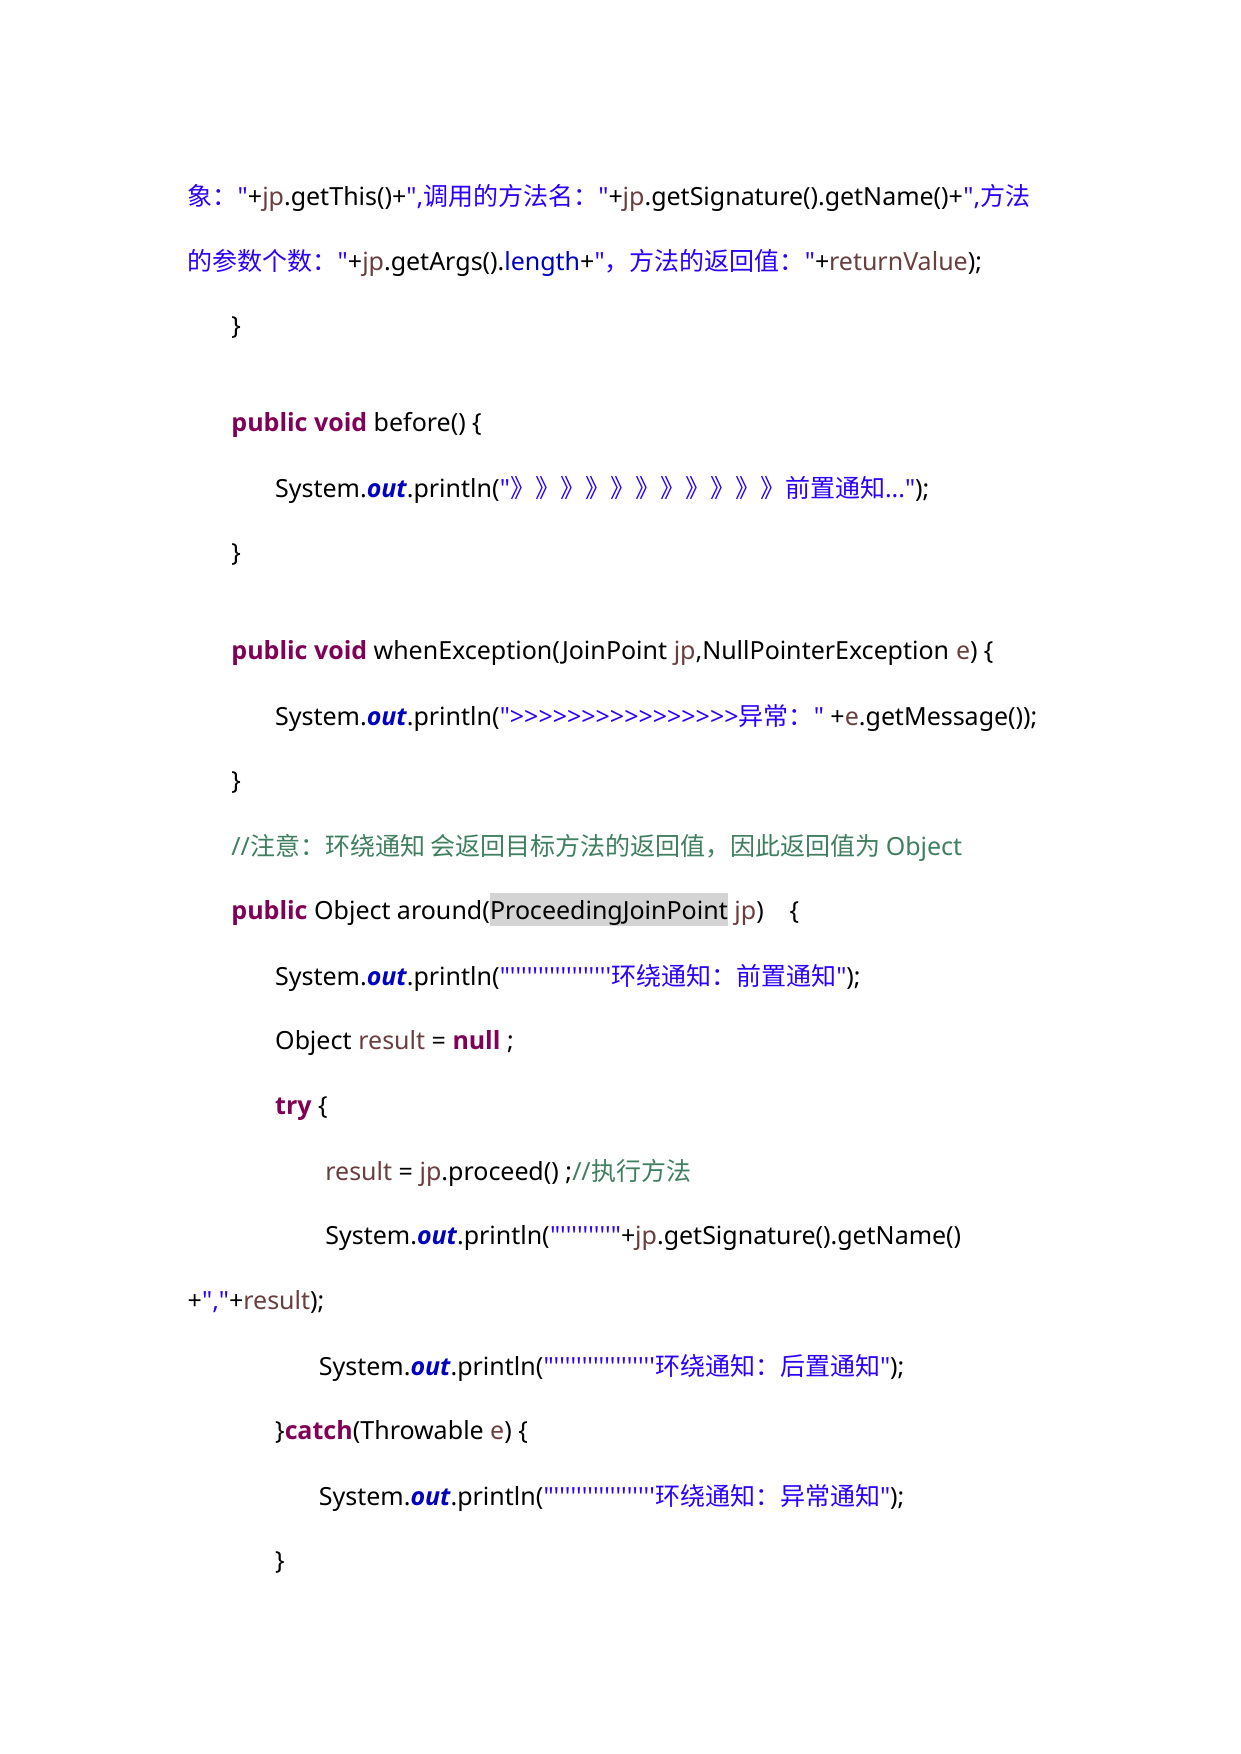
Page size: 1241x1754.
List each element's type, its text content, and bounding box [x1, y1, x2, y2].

text System.out.println("''''''''''''''''''环绕通知：前置通知"); [187, 942, 1053, 1007]
text } [187, 519, 1053, 584]
text Object result = null ; [187, 1007, 1053, 1072]
text //注意：环绕通知 会返回目标方法的返回值，因此返回值为Object [187, 812, 1053, 877]
text result = jp.proceed() ;//执行方法 [187, 1137, 1053, 1202]
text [187, 162, 1053, 292]
text System.out.println("'''''''''"+jp.getSignature().getName()+","+result); [187, 1202, 1053, 1332]
text System.out.println("》》》》》》》》》》》前置通知..."); [187, 454, 1053, 519]
text System.out.println("''''''''''''''''''环绕通知：后置通知"); [187, 1332, 1053, 1397]
text } [187, 292, 1053, 357]
text } [187, 1527, 1053, 1592]
text }catch(Throwable e) { [187, 1397, 1053, 1462]
text try { [187, 1072, 1053, 1137]
text public Object around(ProceedingJoinPoint jp) { [187, 877, 1053, 942]
text public void whenException(JoinPoint jp,NullPointerException e) { [187, 617, 1053, 682]
text } [187, 747, 1053, 812]
text System.out.println("''''''''''''''''''环绕通知：异常通知"); [187, 1462, 1053, 1527]
text System.out.println(">>>>>>>>>>>>>>>>异常：" +e.getMessage()); [187, 682, 1053, 747]
text public void before() { [187, 389, 1053, 454]
